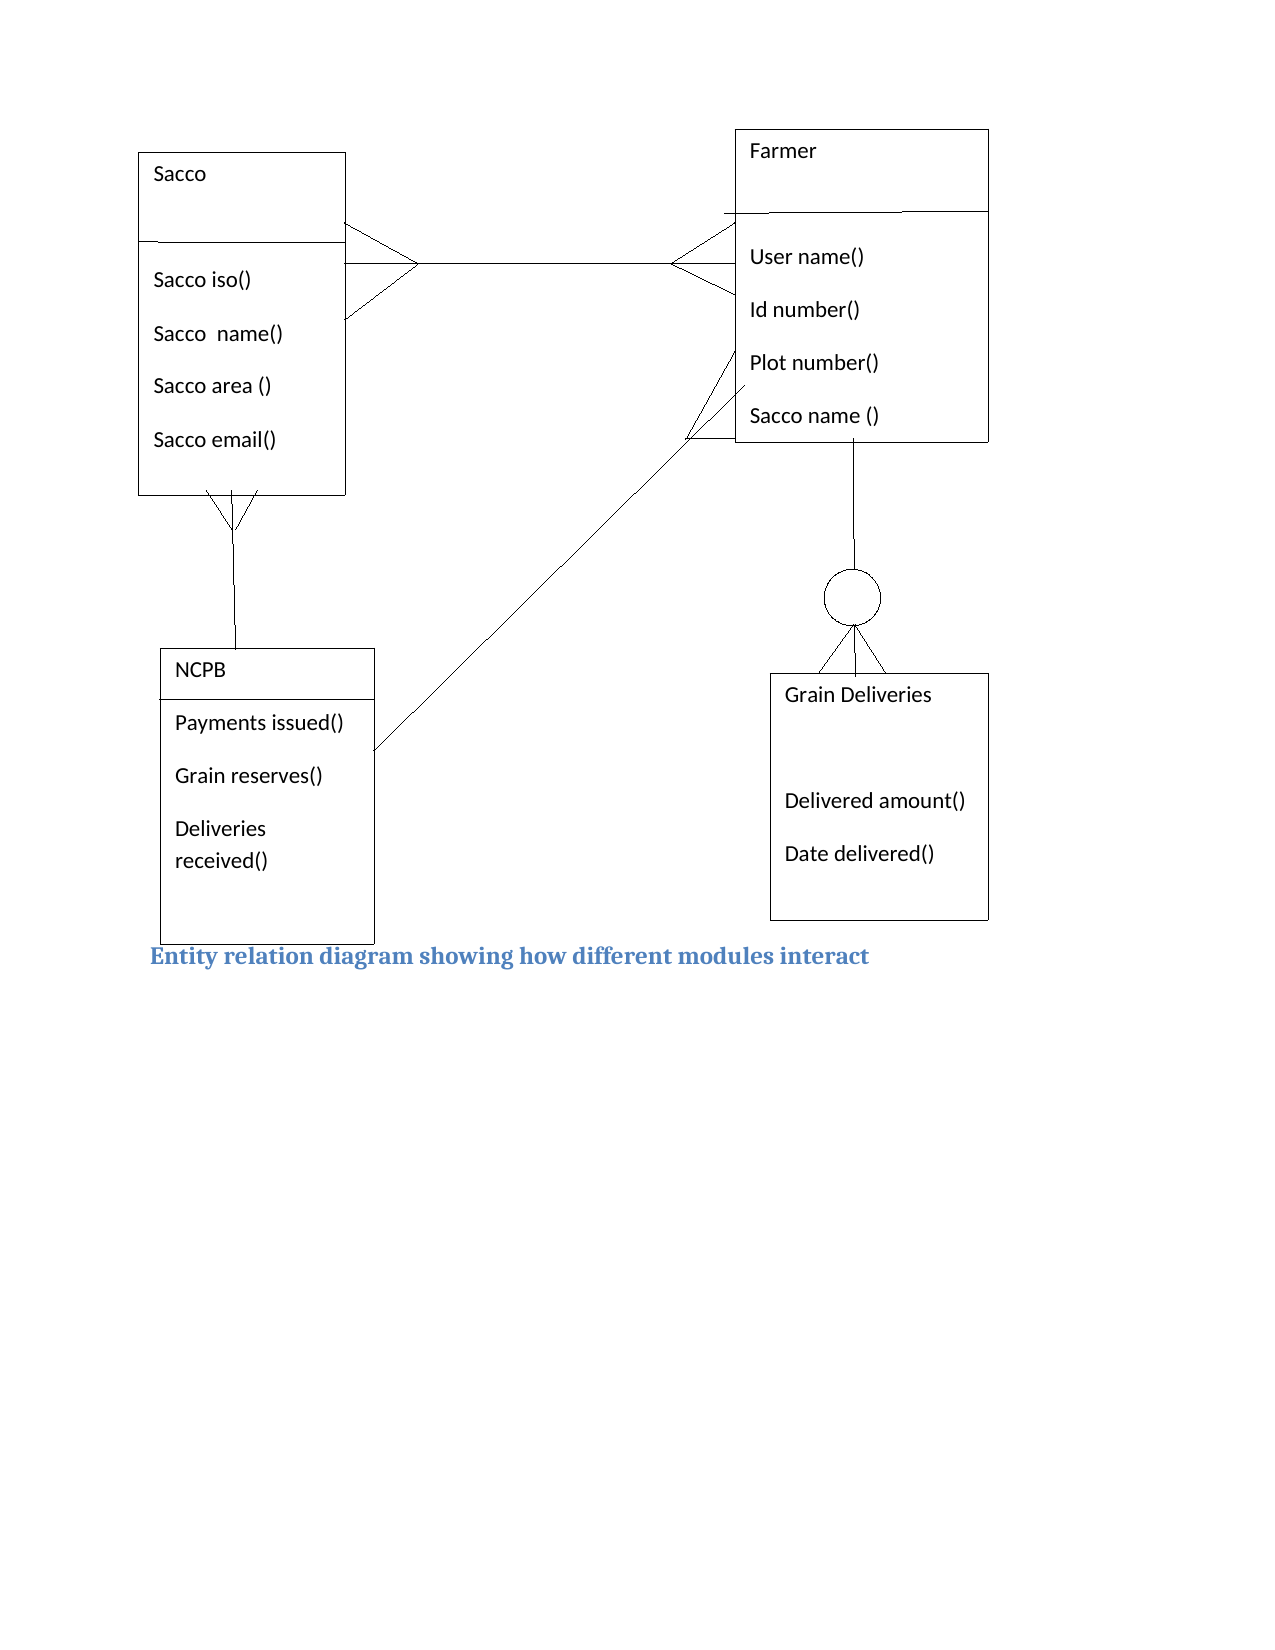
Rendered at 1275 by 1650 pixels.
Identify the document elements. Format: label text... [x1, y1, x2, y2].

subtitle Entity relation diagram showing how different modules interact [150, 942, 1125, 971]
